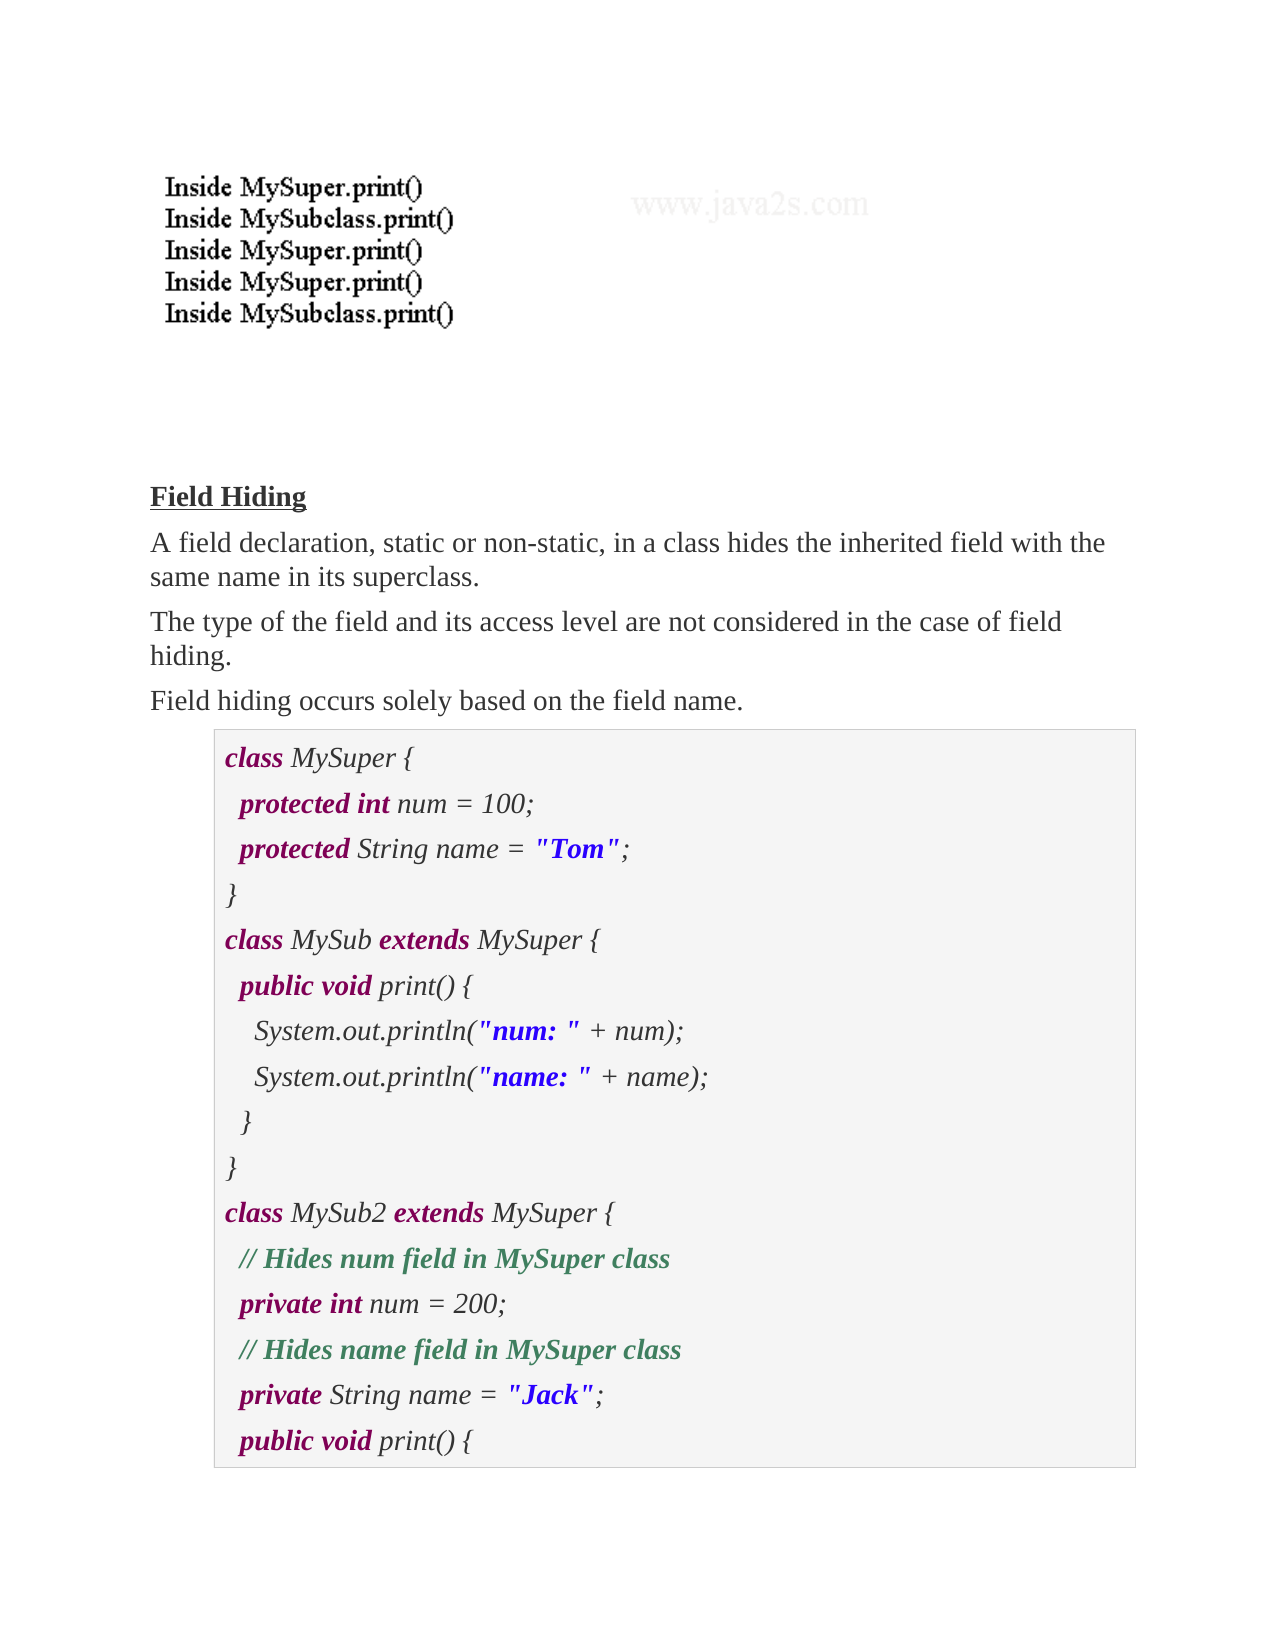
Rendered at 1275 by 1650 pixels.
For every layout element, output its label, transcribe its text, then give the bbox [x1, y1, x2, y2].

text // Hides num field in MySuper class [215, 1229, 1135, 1274]
text class MySub extends MySuper { [215, 911, 1135, 956]
text class MySub2 extends MySuper { [215, 1184, 1135, 1229]
picture [150, 150, 1031, 392]
text } [215, 865, 1135, 910]
text protected String name = "Tom"; [215, 820, 1135, 865]
text The type of the field and its access level are not considered in the case of field hiding. [150, 604, 1125, 671]
subtitle Field Hiding [150, 479, 1125, 513]
text // Hides name field in MySuper class [215, 1321, 1135, 1366]
text private String name = "Jack"; [215, 1366, 1135, 1411]
text public void print() { [215, 1412, 1135, 1467]
text protected int num = 100; [215, 774, 1135, 819]
text A field declaration, static or non-static, in a class hides the inherited field with the same name in its superclass. [150, 525, 1125, 592]
text System.out.println("name: " + name); [215, 1047, 1135, 1092]
text public void print() { [215, 956, 1135, 1001]
text private int num = 200; [215, 1275, 1135, 1320]
text class MySuper { [215, 730, 1135, 774]
text } [215, 1093, 1135, 1138]
text System.out.println("num: " + num); [215, 1002, 1135, 1047]
text } [215, 1138, 1135, 1183]
text Field hiding occurs solely based on the field name. [150, 683, 1125, 717]
